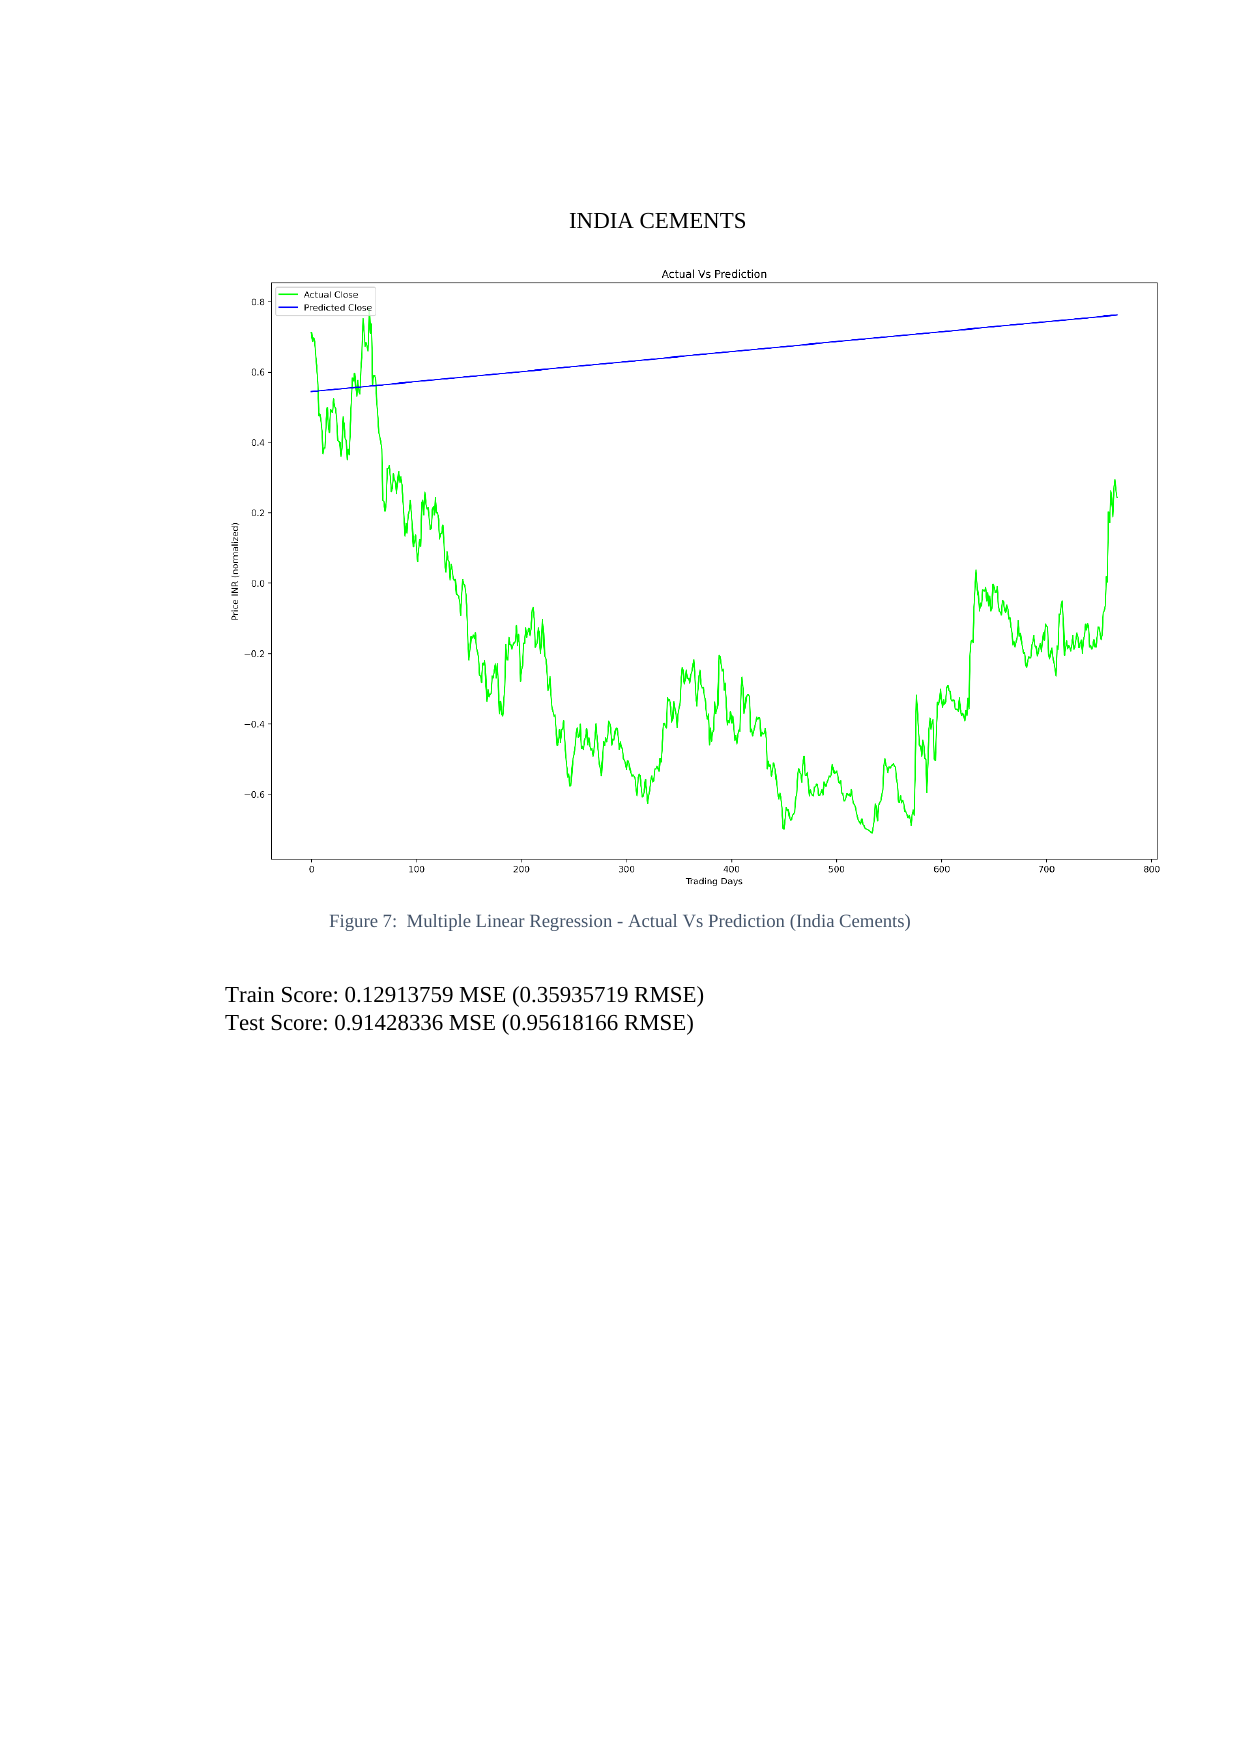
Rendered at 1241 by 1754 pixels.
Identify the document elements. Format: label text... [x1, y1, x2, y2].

list Test Score: 0.91428336 MSE (0.95618166 RMSE) [225, 1009, 1090, 1036]
list INDIA CEMENTS [225, 207, 1090, 233]
text Figure 7: Multiple Linear Regression - Actual Vs Prediction (India Cements) [150, 910, 1090, 932]
picture [225, 263, 1166, 892]
list Train Score: 0.12913759 MSE (0.35935719 RMSE) [225, 981, 1090, 1007]
